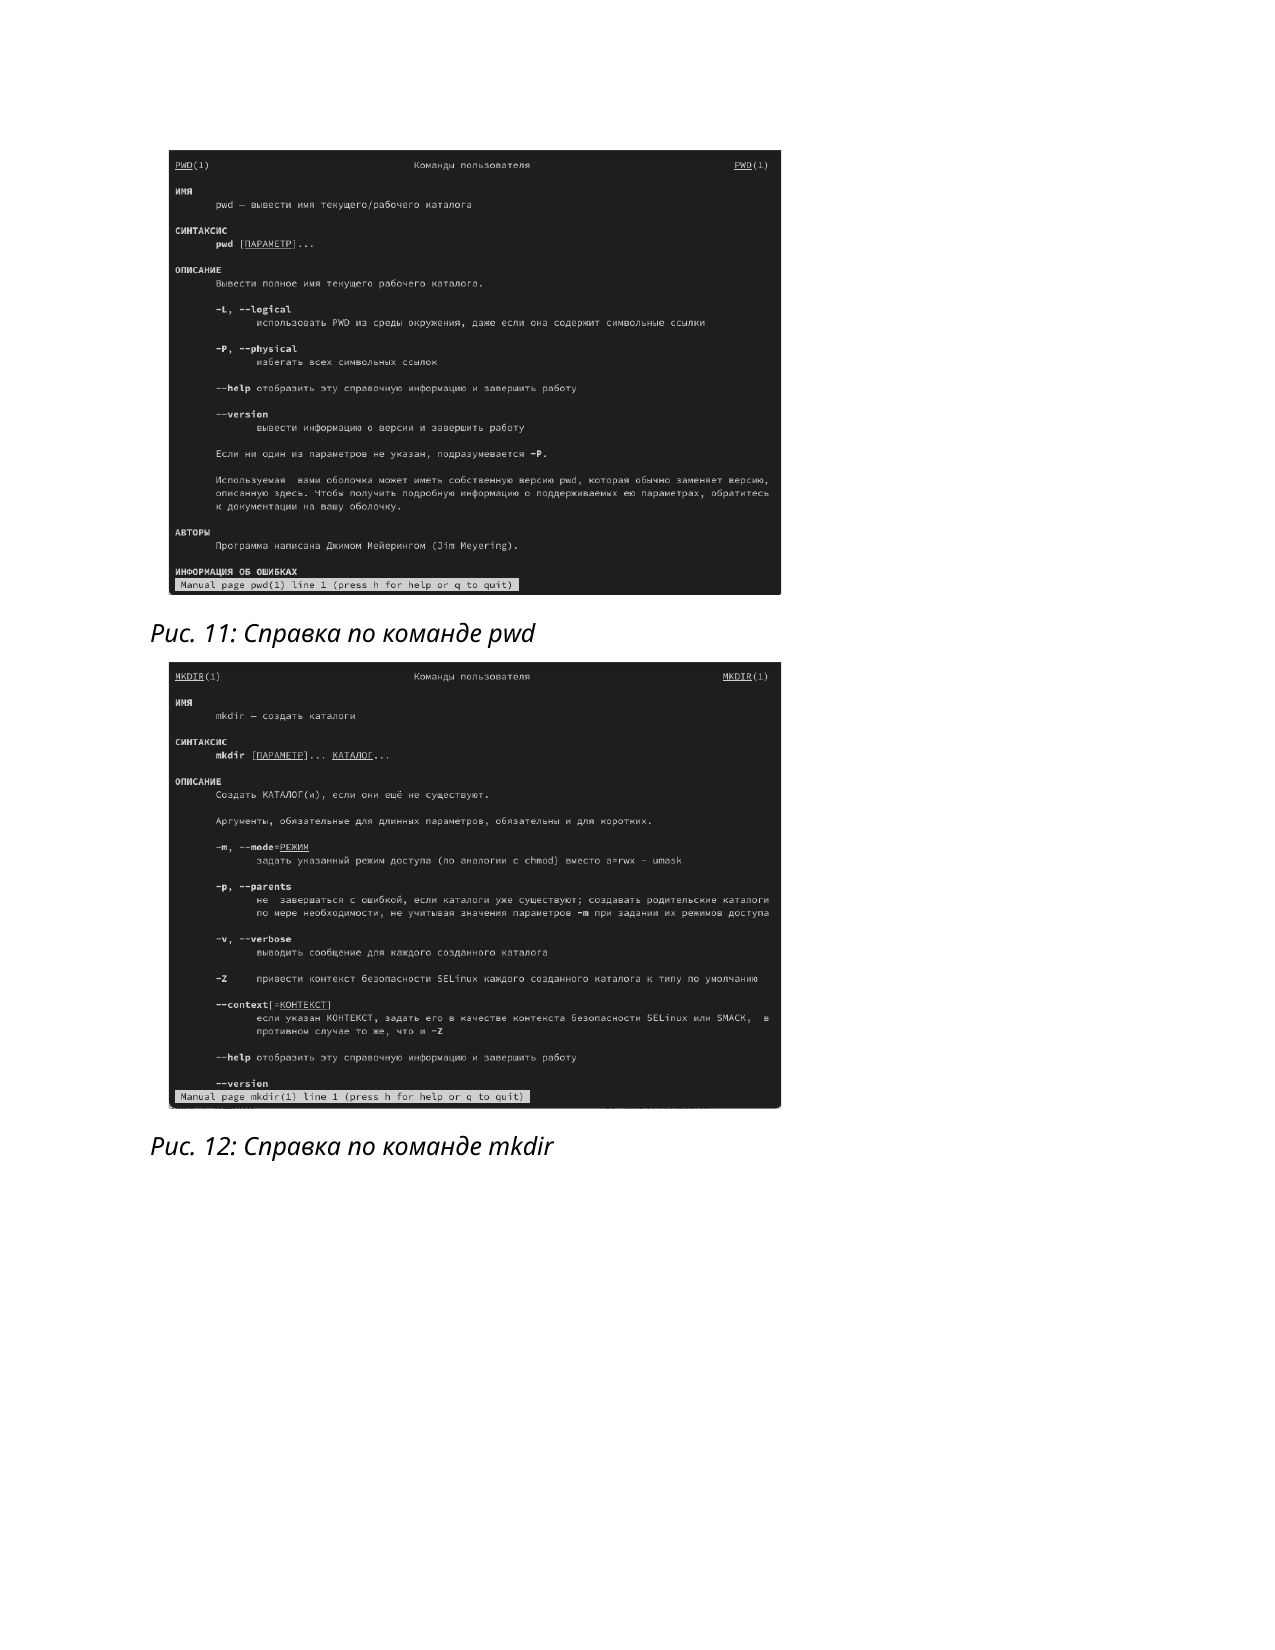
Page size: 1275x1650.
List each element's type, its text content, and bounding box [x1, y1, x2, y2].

text Рис. 12: Справка по команде mkdir [150, 1129, 1125, 1163]
picture [168, 662, 782, 1109]
text Рис. 11: Справка по команде pwd [150, 616, 1125, 649]
picture [168, 150, 782, 595]
